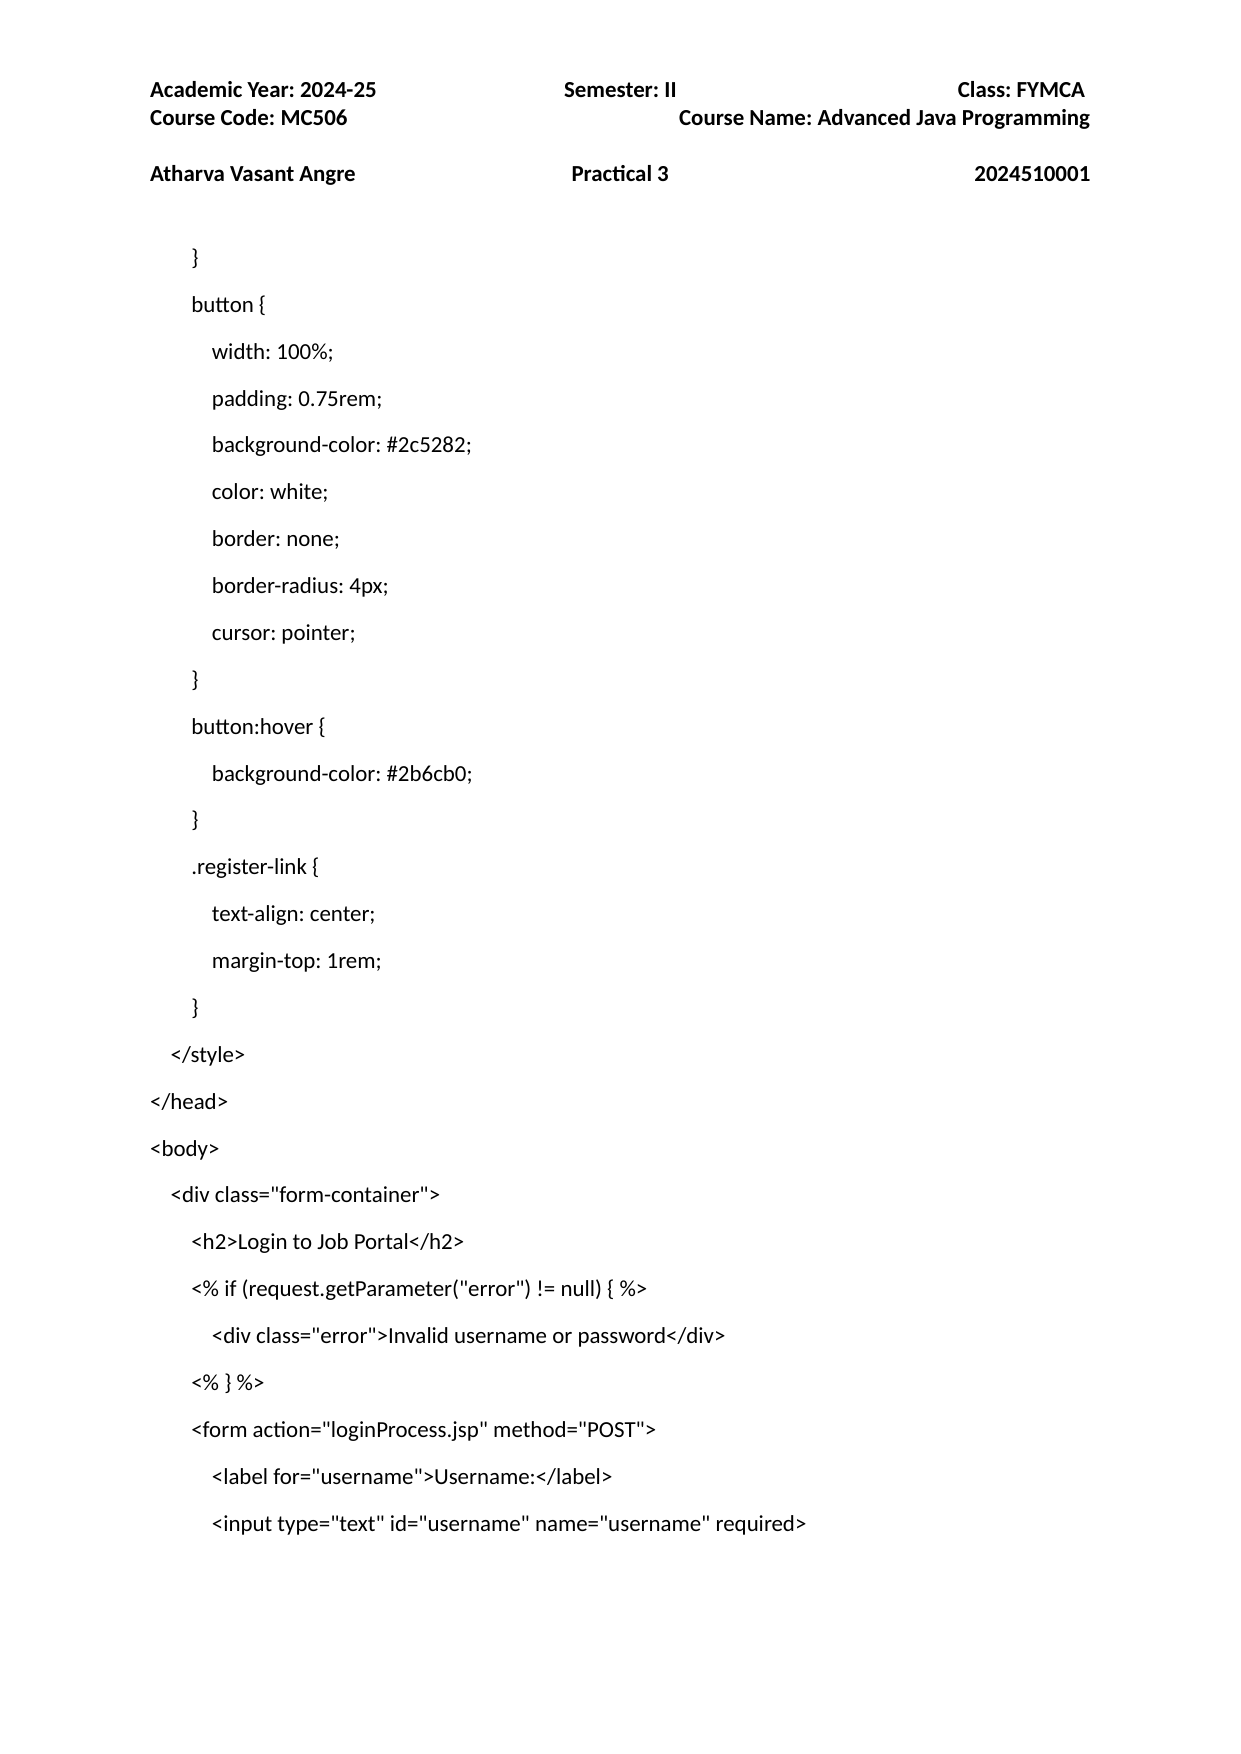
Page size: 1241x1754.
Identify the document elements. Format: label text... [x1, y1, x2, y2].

text <div class="error">Invalid username or password</div> [150, 1321, 1090, 1349]
text <form action="loginProcess.jsp" method="POST"> [150, 1415, 1090, 1443]
text } [150, 993, 1090, 1021]
text <div class="form-container"> [150, 1181, 1090, 1209]
text <% } %> [150, 1368, 1090, 1396]
text background-color: #2b6cb0; [150, 759, 1090, 787]
text text-align: center; [150, 899, 1090, 927]
text button:hover { [150, 712, 1090, 740]
text <label for="username">Username:</label> [150, 1462, 1090, 1490]
text </head> [150, 1087, 1090, 1115]
text </style> [150, 1040, 1090, 1068]
text background-color: #2c5282; [150, 431, 1090, 459]
text color: white; [150, 477, 1090, 506]
text width: 100%; [150, 337, 1090, 365]
text margin-top: 1rem; [150, 946, 1090, 974]
text border-radius: 4px; [150, 571, 1090, 599]
text <% if (request.getParameter("error") != null) { %> [150, 1274, 1090, 1302]
text cursor: pointer; [150, 618, 1090, 646]
text .register-link { [150, 852, 1090, 881]
text padding: 0.75rem; [150, 384, 1090, 412]
text } [150, 806, 1090, 834]
text button { [150, 290, 1090, 318]
text <input type="text" id="username" name="username" required> [150, 1509, 1090, 1537]
text <body> [150, 1134, 1090, 1162]
text <h2>Login to Job Portal</h2> [150, 1227, 1090, 1256]
text border: none; [150, 524, 1090, 552]
text } [150, 243, 1090, 271]
text } [150, 665, 1090, 693]
